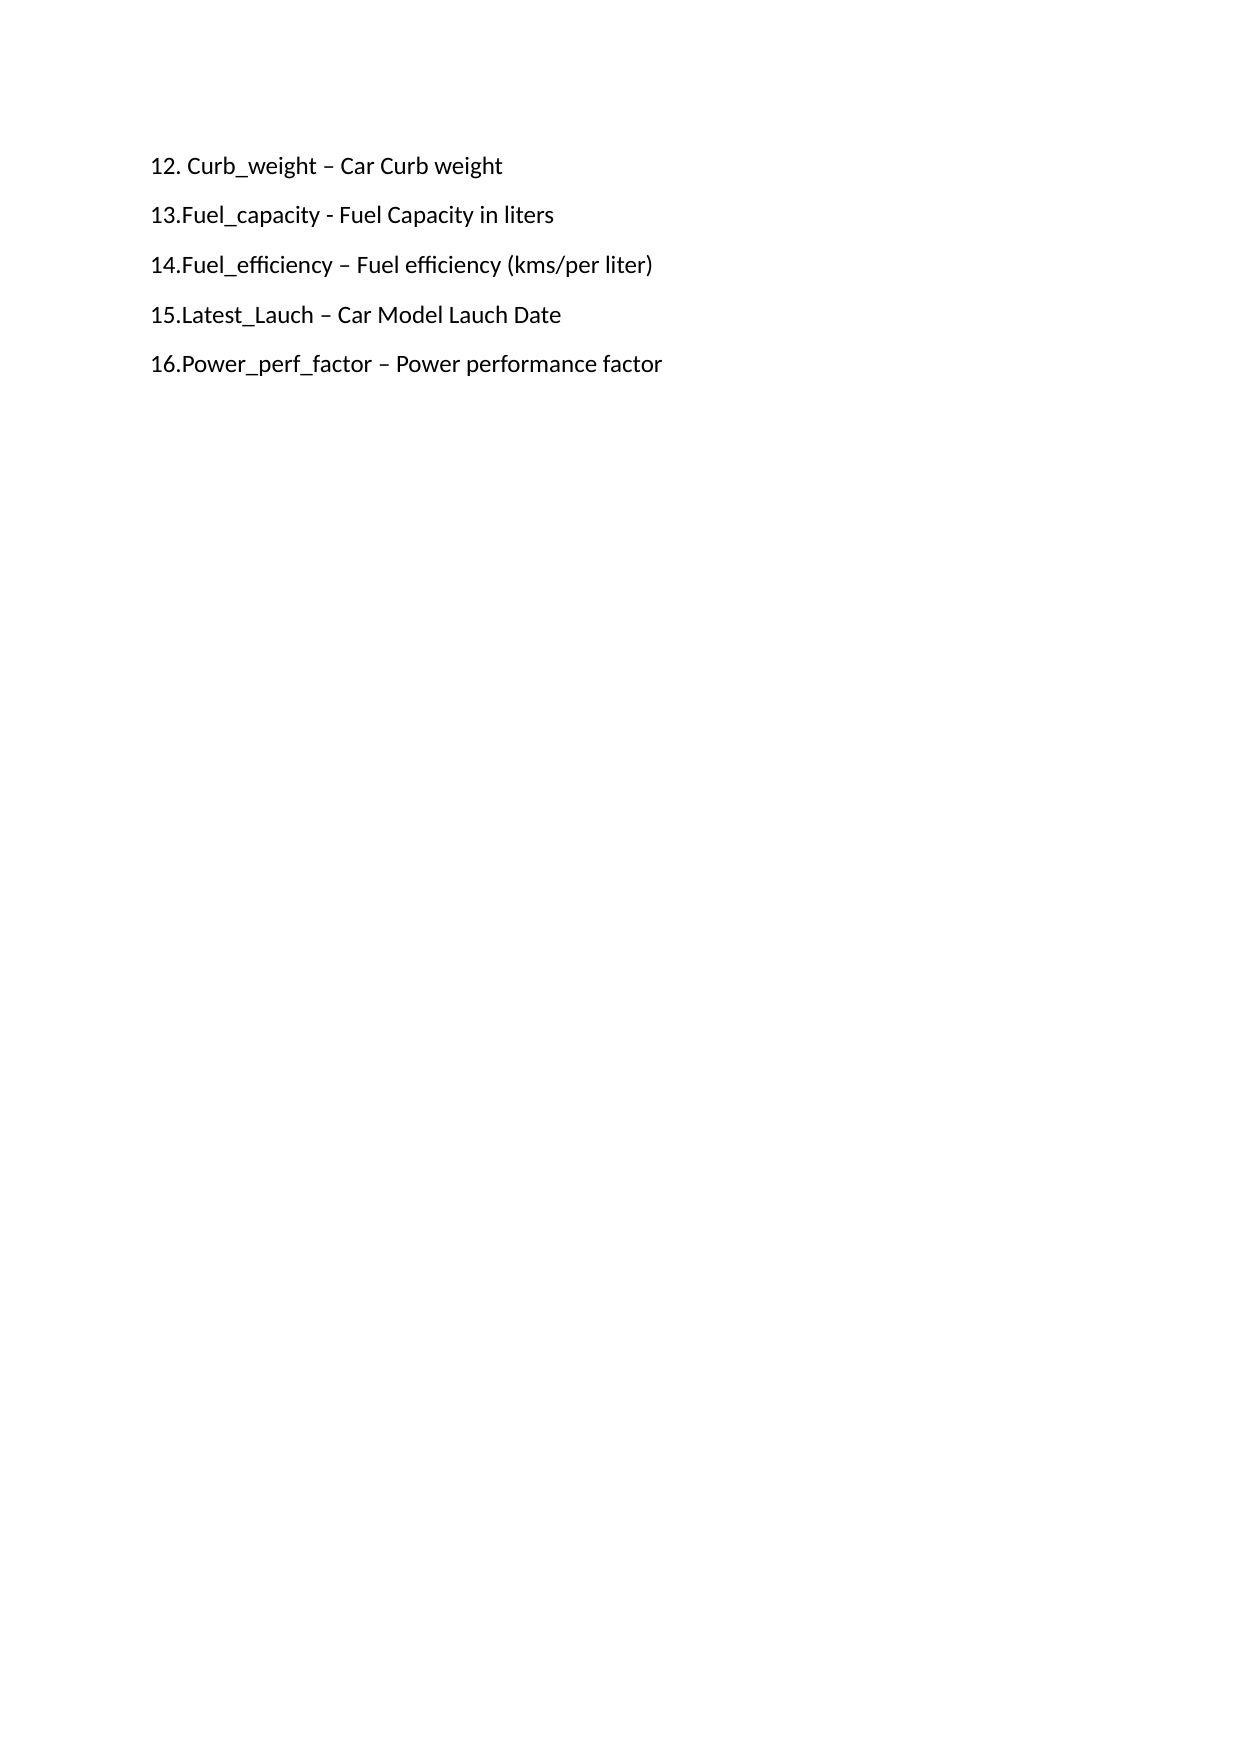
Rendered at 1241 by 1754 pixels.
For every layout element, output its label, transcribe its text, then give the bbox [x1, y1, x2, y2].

text 12. Curb_weight – Car Curb weight [150, 150, 1090, 181]
text 16.Power_perf_factor – Power performance factor [150, 348, 1090, 379]
text 14.Fuel_efficiency – Fuel efficiency (kms/per liter) [150, 249, 1090, 280]
text 15.Latest_Lauch – Car Model Lauch Date [150, 299, 1090, 329]
text 13.Fuel_capacity - Fuel Capacity in liters [150, 199, 1090, 230]
